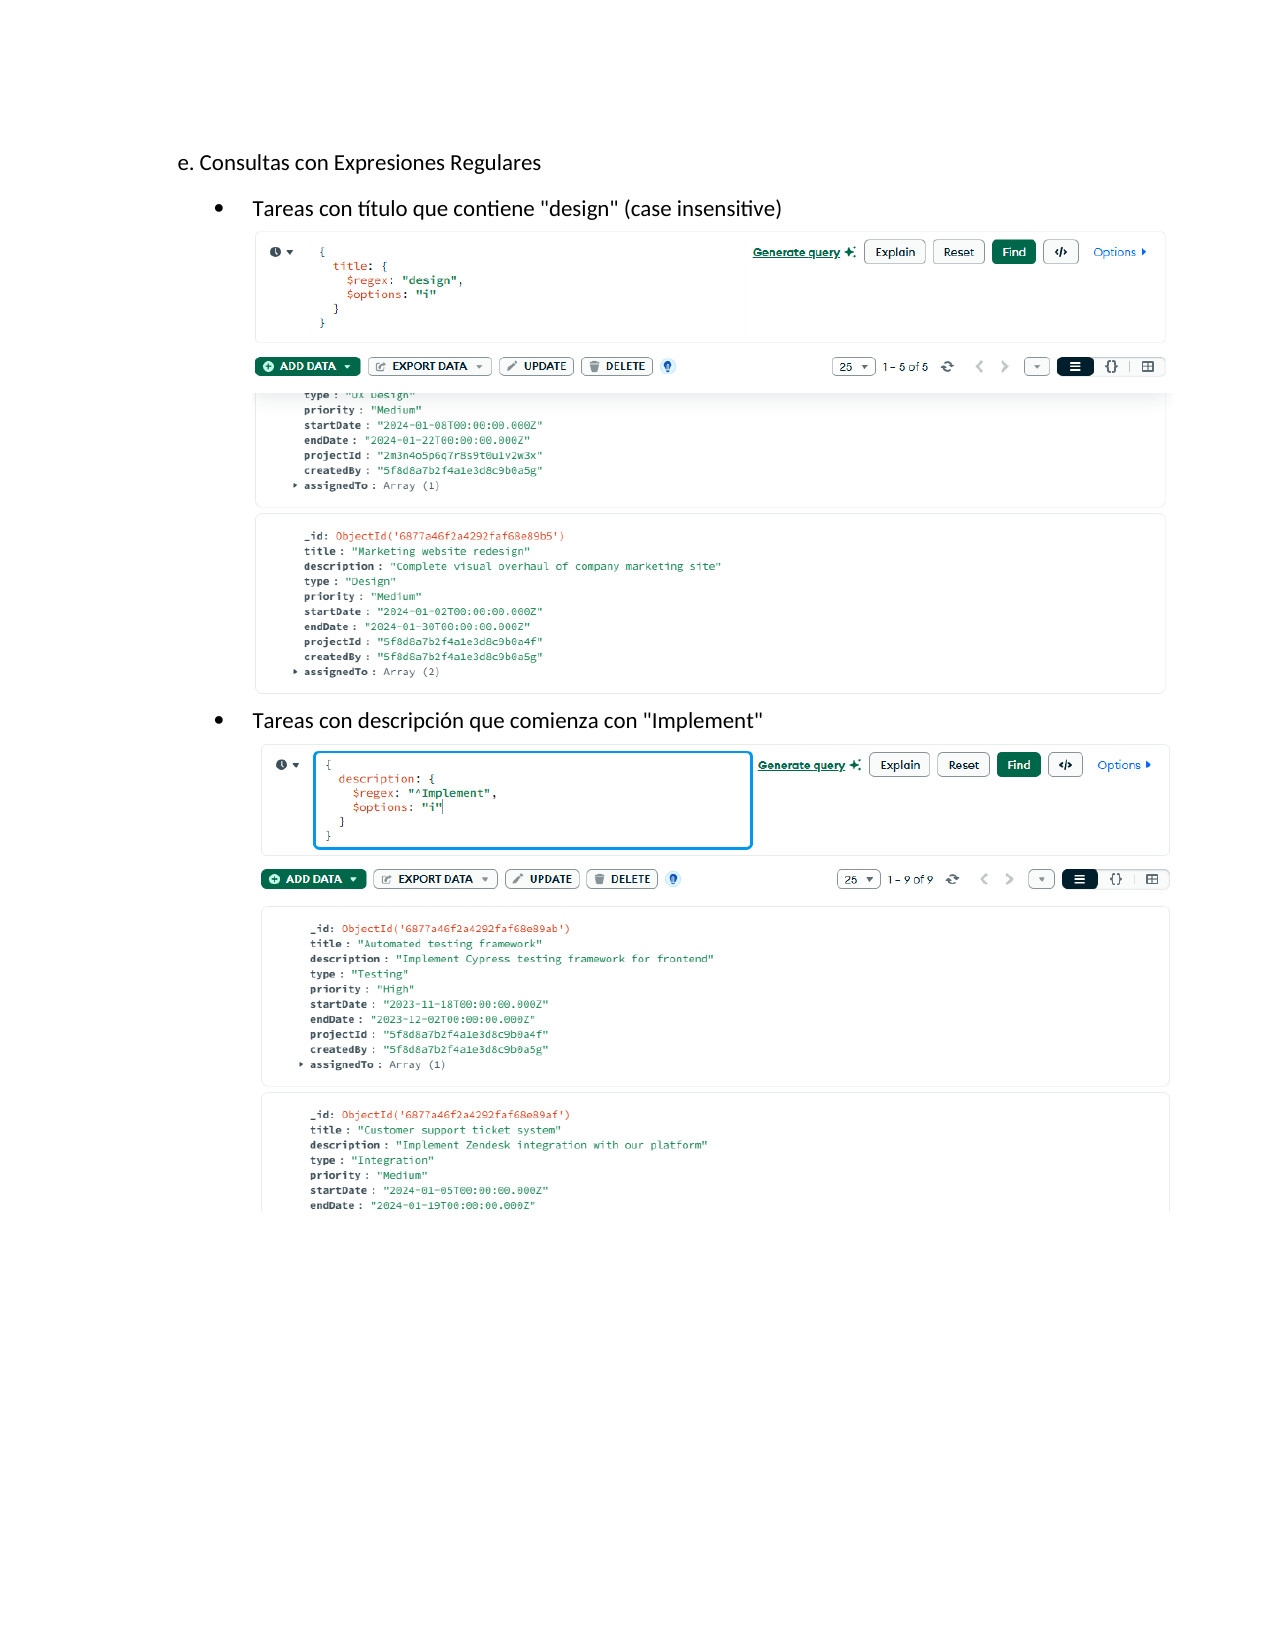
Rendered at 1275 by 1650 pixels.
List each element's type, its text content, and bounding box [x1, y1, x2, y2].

list Tareas con título que contiene "design" (case insensitive) [215, 194, 1098, 222]
picture [252, 224, 1173, 705]
text e. Consultas con Expresiones Regulares [177, 148, 1098, 176]
list Tareas con descripción que comienza con "Implement" [215, 707, 1098, 735]
picture [252, 736, 1173, 1211]
